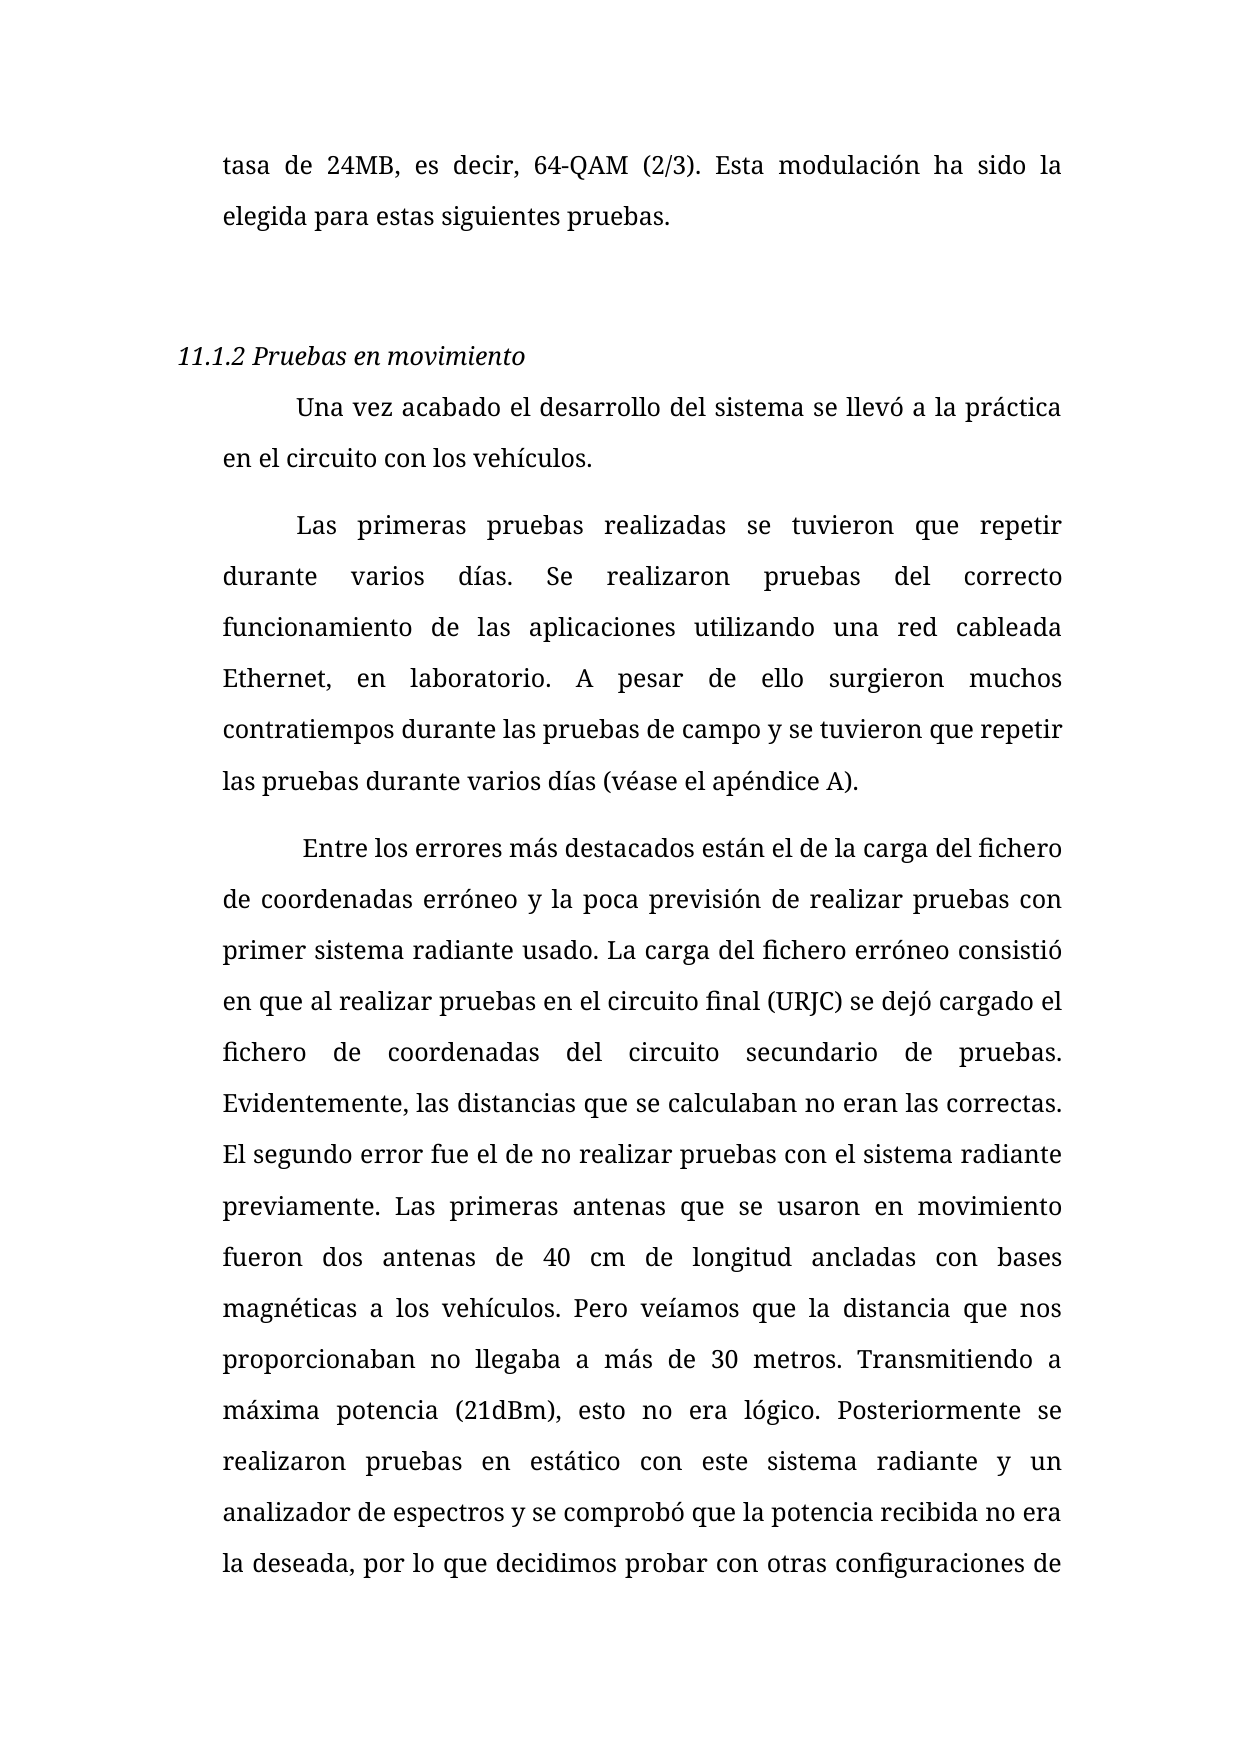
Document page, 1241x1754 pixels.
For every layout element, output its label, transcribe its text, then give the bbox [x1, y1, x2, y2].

text Las primeras pruebas realizadas se tuvieron que repetir durante varios días. Se realizaron pruebas del correcto funcionamiento de las aplicaciones utilizando una red cableada Ethernet, en laboratorio. A pesar de ello surgieron muchos contratiempos durante las pruebas de campo y se tuvieron que repetir las pruebas durante varios días (véase el apéndice A). [222, 508, 1063, 797]
text Una vez acabado el desarrollo del sistema se llevó a la práctica en el circuito con los vehículos. [222, 389, 1063, 474]
subtitle Pruebas en movimiento [177, 338, 1063, 372]
